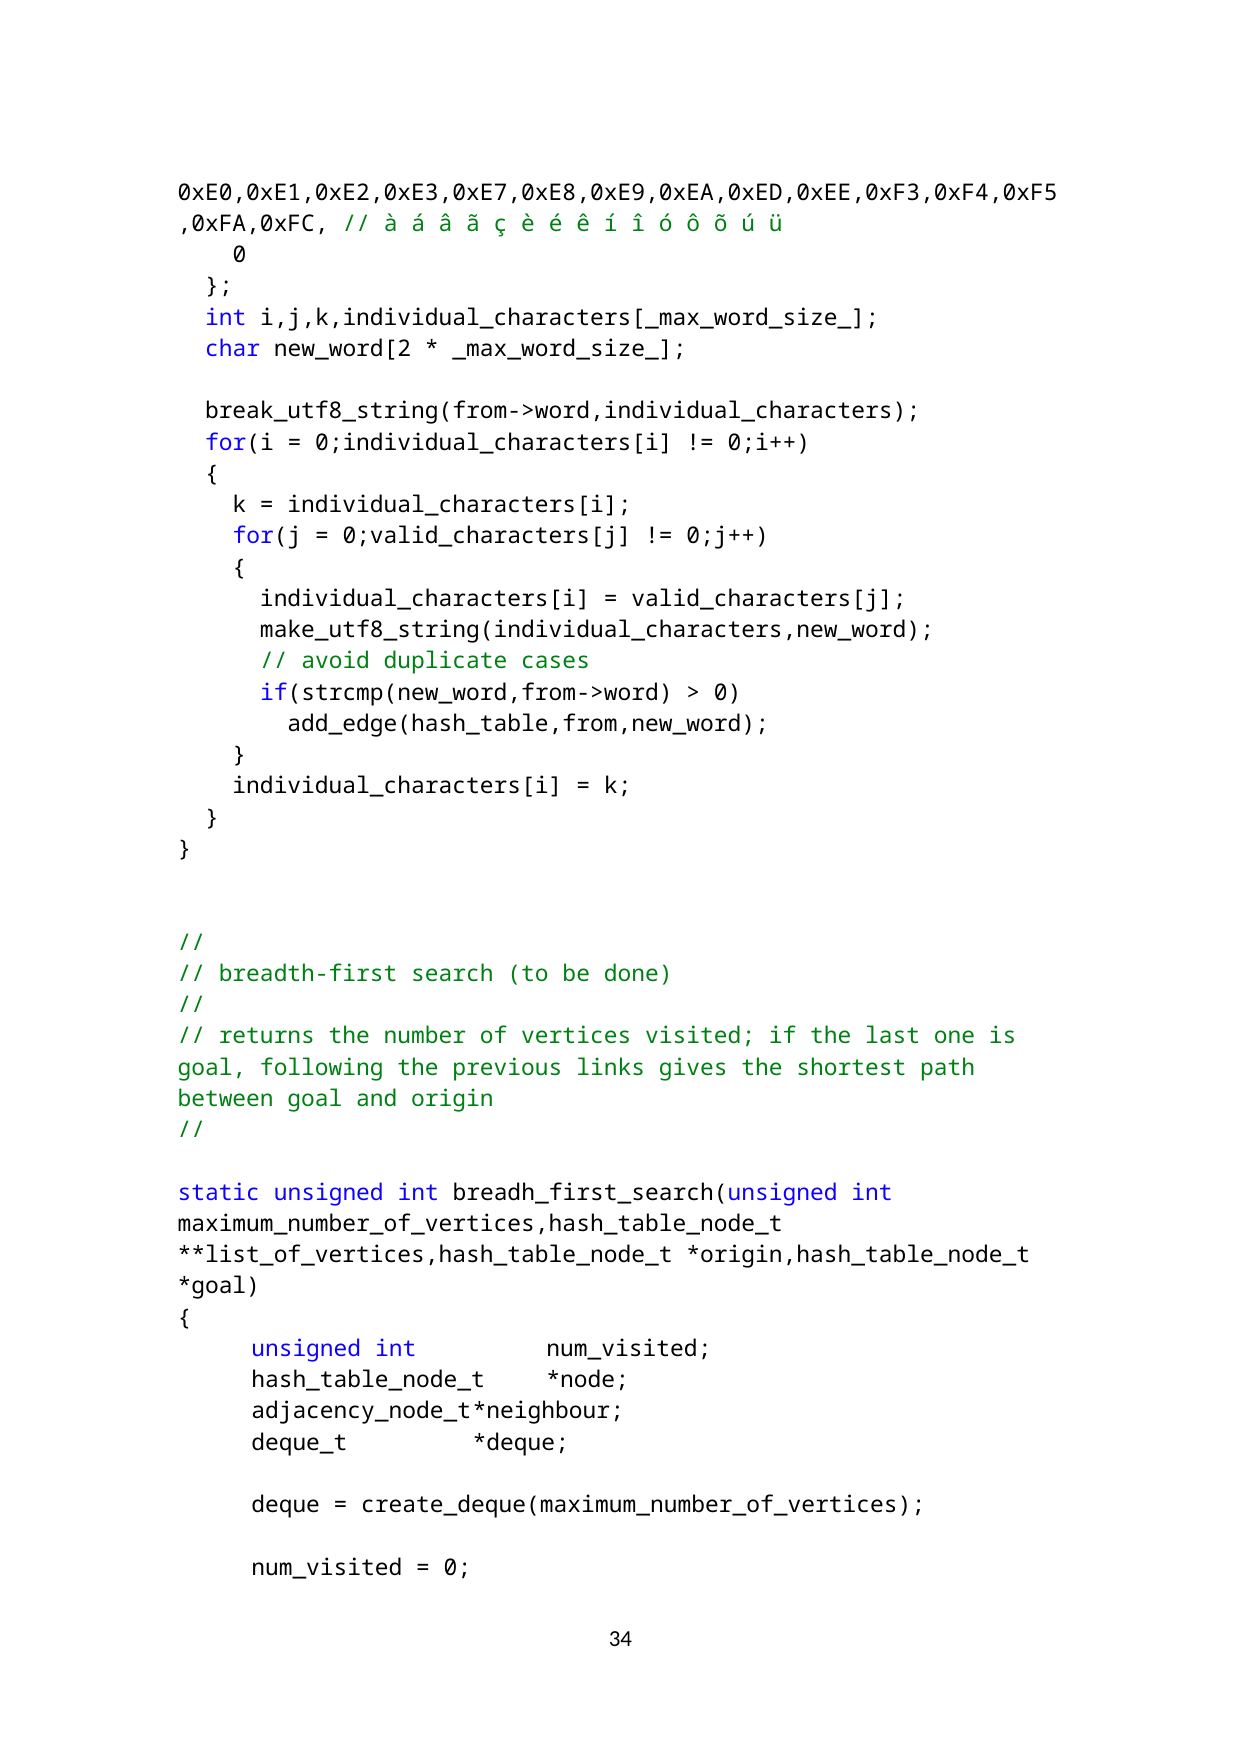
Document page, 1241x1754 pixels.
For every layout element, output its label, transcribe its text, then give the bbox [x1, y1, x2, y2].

text individual_characters[i] = k; [177, 769, 1063, 801]
text 0xE0,0xE1,0xE2,0xE3,0xE7,0xE8,0xE9,0xEA,0xED,0xEE,0xF3,0xF4,0xF5,0xFA,0xFC, // à á â ã ç è é ê í î ó ô õ ú ü [177, 148, 1063, 238]
text { [177, 551, 1063, 582]
text // avoid duplicate cases [177, 644, 1063, 676]
text num_visited = 0; [177, 1551, 1063, 1582]
text }; [177, 269, 1063, 301]
text individual_characters[i] = valid_characters[j]; [177, 582, 1063, 613]
text add_edge(hash_table,from,new_word); [177, 707, 1063, 738]
text for(j = 0;valid_characters[j] != 0;j++) [177, 519, 1063, 551]
text k = individual_characters[i]; [177, 488, 1063, 519]
text int i,j,k,individual_characters[_max_word_size_]; [177, 301, 1063, 332]
text adjacency_node_t *neighbour; [177, 1394, 1063, 1426]
text deque_t *deque; [177, 1426, 1063, 1457]
text if(strcmp(new_word,from->word) > 0) [177, 676, 1063, 707]
text // [177, 1113, 1063, 1144]
text } [177, 832, 1063, 863]
text deque = create_deque(maximum_number_of_vertices); [177, 1488, 1063, 1519]
text // [177, 926, 1063, 957]
text { [177, 457, 1063, 488]
text // [177, 988, 1063, 1019]
text } [177, 738, 1063, 769]
text unsigned int num_visited; [177, 1332, 1063, 1363]
text { [177, 1301, 1063, 1332]
text break_utf8_string(from->word,individual_characters); [177, 394, 1063, 426]
text // returns the number of vertices visited; if the last one is goal, following the previous links gives the shortest path between goal and origin [177, 1019, 1063, 1113]
text static unsigned int breadh_first_search(unsigned int maximum_number_of_vertices,hash_table_node_t **list_of_vertices,hash_table_node_t *origin,hash_table_node_t *goal) [177, 1176, 1063, 1301]
text for(i = 0;individual_characters[i] != 0;i++) [177, 426, 1063, 457]
text make_utf8_string(individual_characters,new_word); [177, 613, 1063, 644]
text } [177, 801, 1063, 832]
text char new_word[2 * _max_word_size_]; [177, 332, 1063, 363]
text hash_table_node_t *node; [177, 1363, 1063, 1394]
text 0 [177, 238, 1063, 269]
text // breadth-first search (to be done) [177, 957, 1063, 988]
